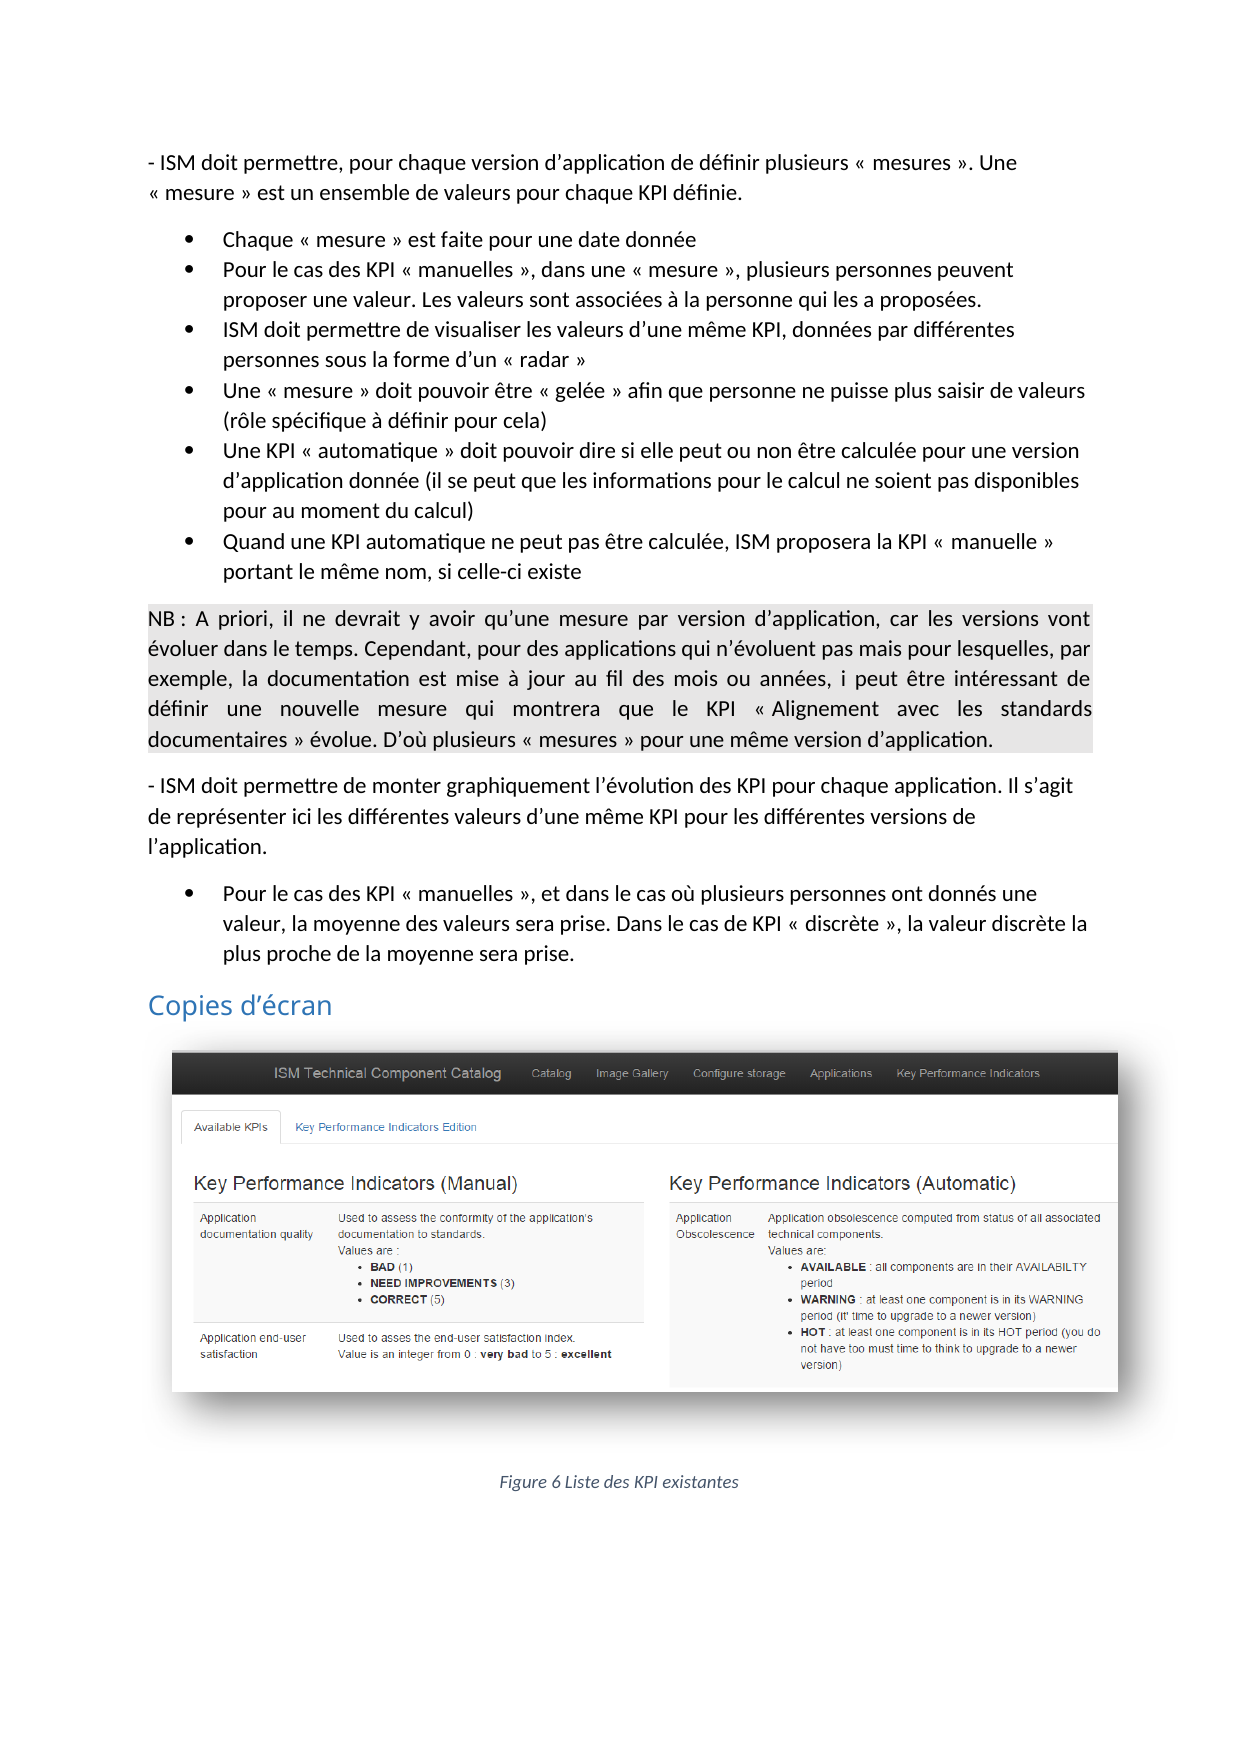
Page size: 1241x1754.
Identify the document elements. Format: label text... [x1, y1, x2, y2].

list Une KPI « automatique » doit pouvoir dire si elle peut ou non être calculée pour une version d’application donnée (il se peut que les informations pour le calcul ne soient pas disponibles pour au moment du calcul) [185, 436, 1093, 524]
text - ISM doit permettre, pour chaque version d’application de définir plusieurs « mesures ». Une « mesure » est un ensemble de valeurs pour chaque KPI définie. [148, 148, 1093, 206]
subtitle Copies d’écran [148, 986, 1093, 1023]
text Figure 6 Liste des KPI existantes [148, 1470, 1093, 1493]
list Pour le cas des KPI « manuelles », et dans le cas où plusieurs personnes ont donnés une valeur, la moyenne des valeurs sera prise. Dans le cas de KPI « discrète », la valeur discrète la plus proche de la moyenne sera prise. [185, 879, 1093, 967]
list Une « mesure » doit pouvoir être « gelée » afin que personne ne puisse plus saisir de valeurs (rôle spécifique à définir pour cela) [185, 376, 1093, 434]
list Chaque « mesure » est faite pour une date donnée [185, 225, 1093, 253]
picture [172, 1050, 1118, 1392]
text NB : A priori, il ne devrait y avoir qu’une mesure par version d’application, car les versions vont évoluer dans le temps. Cependant, pour des applications qui n’évoluent pas mais pour lesquelles, par exemple, la documentation est mise à jour au fil des mois ou années, i peut être intéressant de définir une nouvelle mesure qui montrera que le KPI « Alignement avec les standards documentaires » évolue. D’où plusieurs « mesures » pour une même version d’application. [148, 604, 1093, 753]
list Pour le cas des KPI « manuelles », dans une « mesure », plusieurs personnes peuvent proposer une valeur. Les valeurs sont associées à la personne qui les a proposées. [185, 255, 1093, 313]
text - ISM doit permettre de monter graphiquement l’évolution des KPI pour chaque application. Il s’agit de représenter ici les différentes valeurs d’une même KPI pour les différentes versions de l’application. [148, 772, 1093, 860]
list ISM doit permettre de visualiser les valeurs d’une même KPI, données par différentes personnes sous la forme d’un « radar » [185, 315, 1093, 373]
list Quand une KPI automatique ne peut pas être calculée, ISM proposera la KPI « manuelle » portant le même nom, si celle-ci existe [185, 527, 1093, 585]
